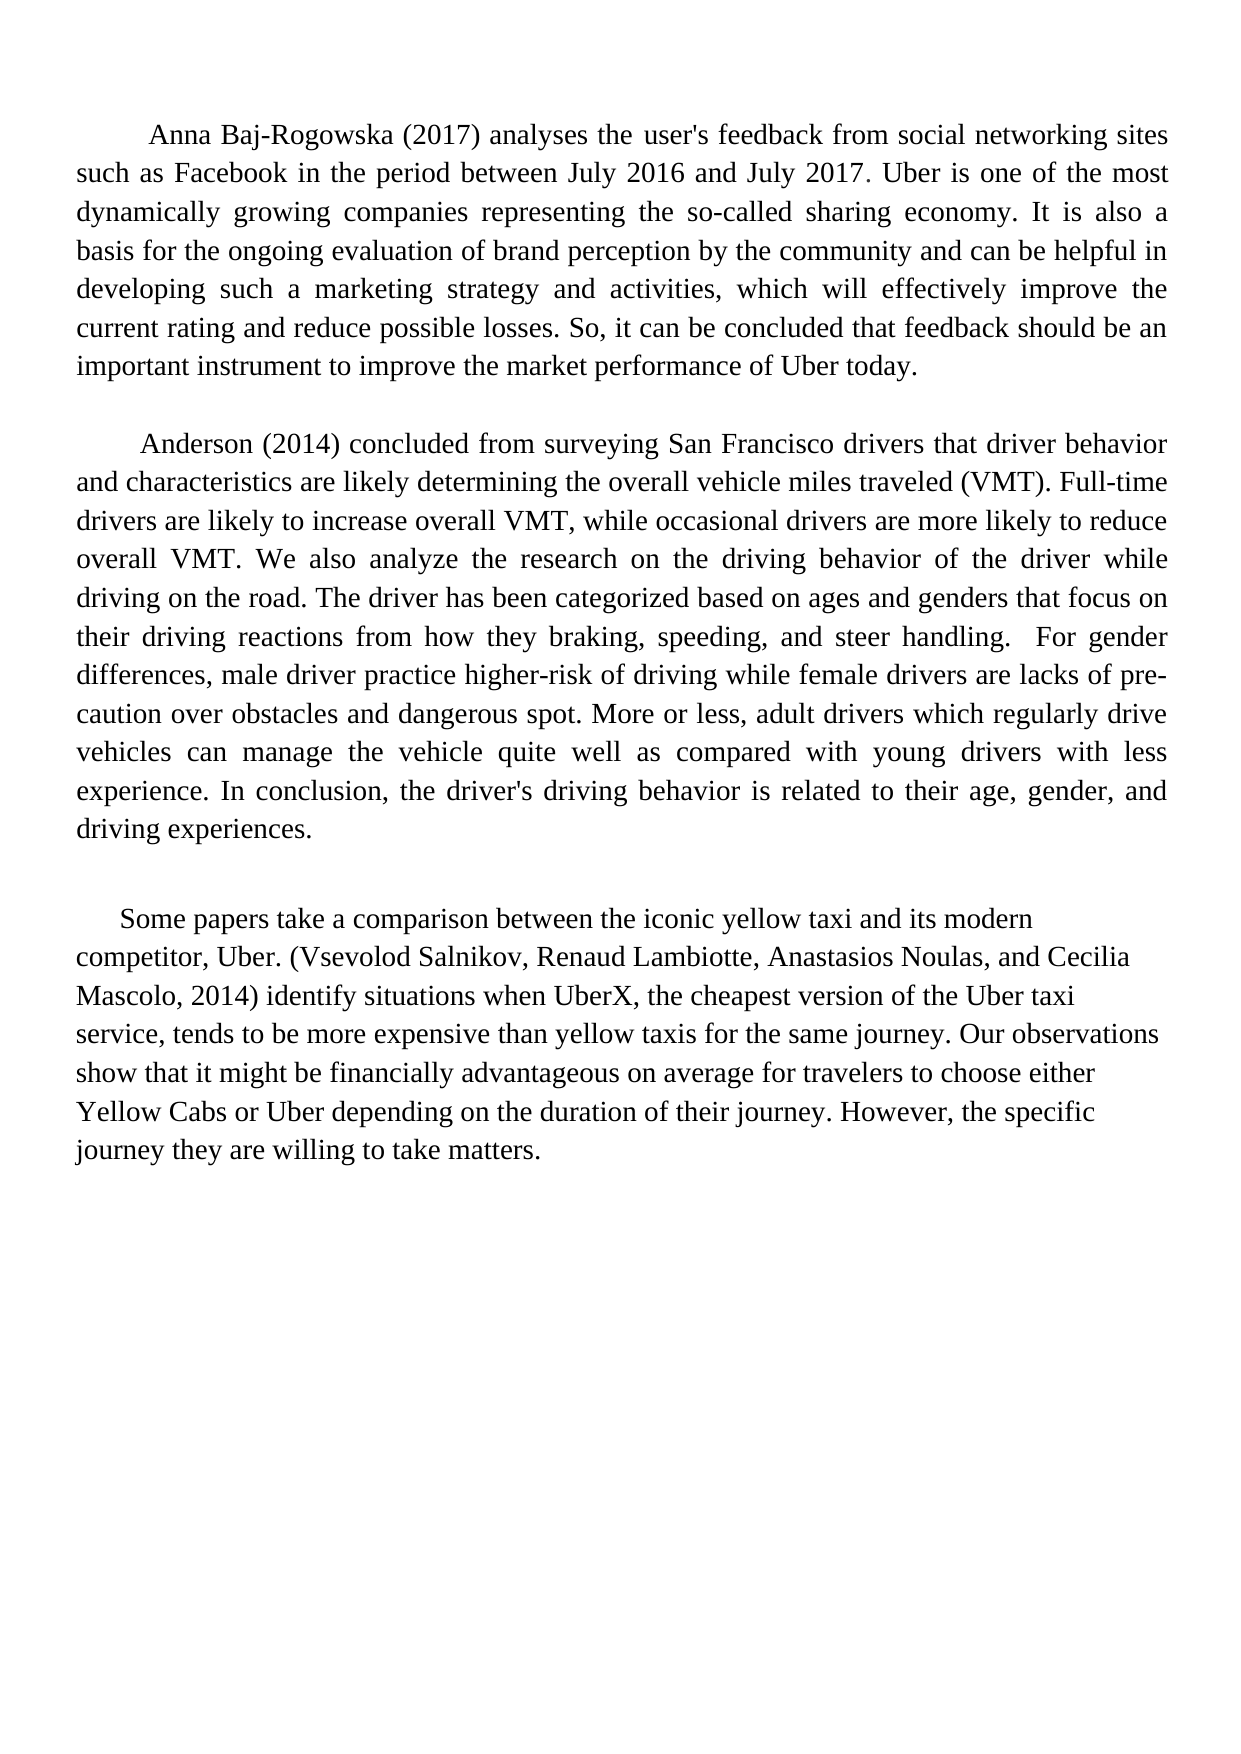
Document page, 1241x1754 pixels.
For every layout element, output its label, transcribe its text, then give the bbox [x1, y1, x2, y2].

text Anna Baj-Rogowska (2017) analyses the user's feedback from social networking sites such as Facebook in the period between July 2016 and July 2017. Uber is one of the most dynamically growing companies representing the so-called sharing economy. It is also a basis for the ongoing evaluation of brand perception by the community and can be helpful in developing such a marketing strategy and activities, which will effectively improve the current rating and reduce possible losses. So, it can be concluded that feedback should be an important instrument to improve the market performance of Uber today. [76, 117, 1169, 382]
text Anderson (2014) concluded from surveying San Francisco drivers that driver behavior and characteristics are likely determining the overall vehicle miles traveled (VMT). Full-time drivers are likely to increase overall VMT, while occasional drivers are more likely to reduce overall VMT. We also analyze the research on the driving behavior of the driver while driving on the road. The driver has been categorized based on ages and genders that focus on their driving reactions from how they braking, speeding, and steer handling. For gender differences, male driver practice higher-risk of driving while female drivers are lacks of pre-caution over obstacles and dangerous spot. More or less, adult drivers which regularly drive vehicles can manage the vehicle quite well as compared with young drivers with less experience. In conclusion, the driver's driving behavior is related to their age, gender, and driving experiences. [76, 426, 1169, 845]
text Some papers take a comparison between the iconic yellow taxi and its modern competitor, Uber. (Vsevolod Salnikov, Renaud Lambiotte, Anastasios Noulas, and Cecilia Mascolo, 2014) identify situations when UberX, the cheapest version of the Uber taxi service, tends to be more expensive than yellow taxis for the same journey. Our observations show that it might be financially advantageous on average for travelers to choose either Yellow Cabs or Uber depending on the duration of their journey. However, the specific journey they are willing to take matters. [76, 901, 1169, 1166]
